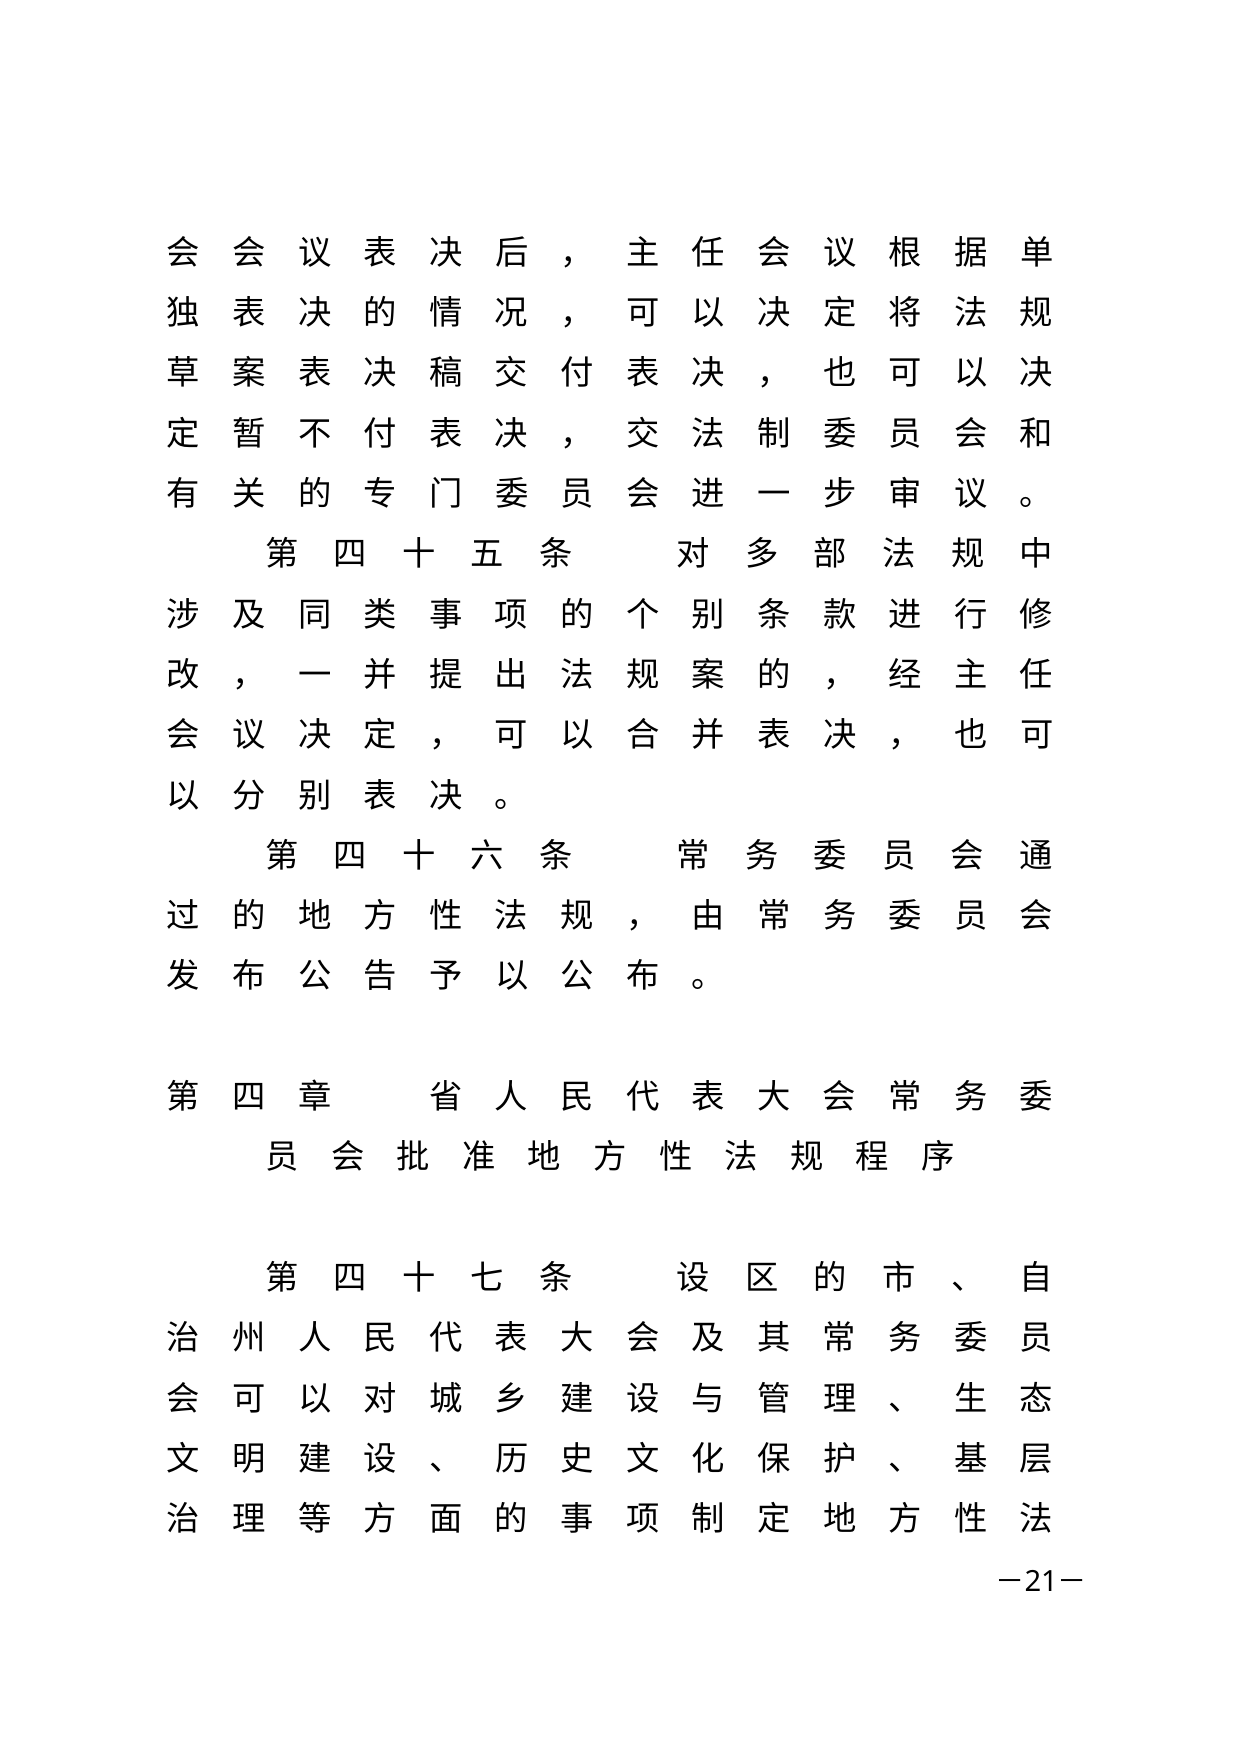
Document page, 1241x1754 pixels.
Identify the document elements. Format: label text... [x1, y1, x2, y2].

text 第四十五条 对多部法规中涉及同类事项的个别条款进行修改，一并提出法规案的，经主任会议决定，可以合并表决，也可以分别表决。 [167, 521, 1085, 823]
text 第四十七条 设区的市、自治州人民代表大会及其常务委员会可以对城乡建设与管理、生态文明建设、历史文化保护、基层治理等方面的事项制定地方性法规。制定、修改、废止和解释地方性法规，应当报请省人民代表大会常务委员会批准。 [167, 1245, 1085, 1546]
text 单独表决的条款经常务委员会会议表决后，主任会议根据单独表决的情况，可以决定将法规草案表决稿交付表决，也可以决定暂不付表决，交法制委员会和有关的专门委员会进一步审议。 [167, 219, 1085, 521]
text 第四章 省人民代表大会常务委员会批准地方性法规程序 [167, 1064, 1085, 1184]
text 第四十六条 常务委员会通过的地方性法规，由常务委员会发布公告予以公布。 [167, 823, 1085, 1003]
